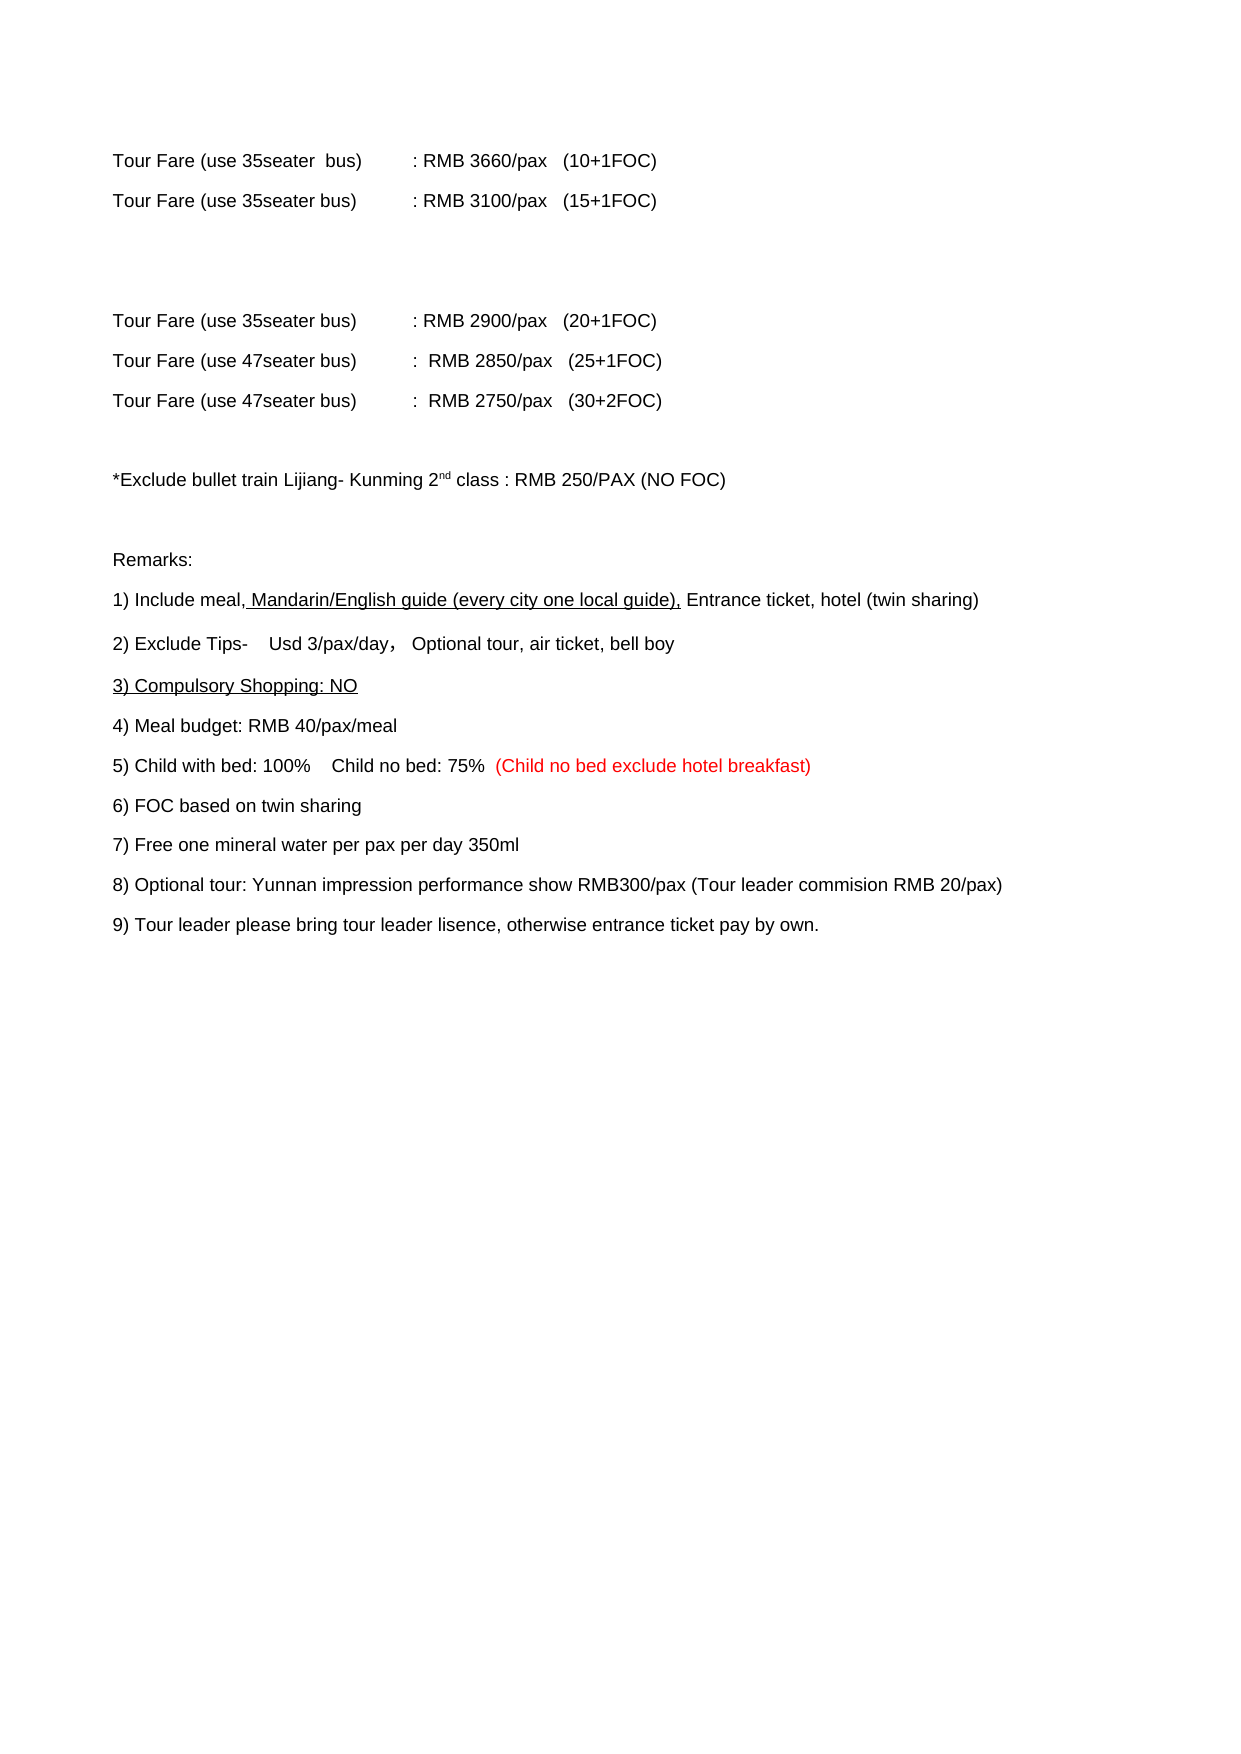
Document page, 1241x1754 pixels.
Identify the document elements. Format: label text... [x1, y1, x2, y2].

text 1) Include meal, Mandarin/English guide (every city one local guide), Entrance ticket, hotel (twin sharing) [112, 589, 1128, 610]
text Tour Fare (use 35seater bus) : RMB 3660/pax (10+1FOC) [112, 150, 1128, 172]
text Tour Fare (use 35seater bus) : RMB 2900/pax (20+1FOC) [112, 309, 1128, 331]
text 2) Exclude Tips- Usd 3/pax/day， Optional tour, air ticket, bell boy [112, 629, 1128, 656]
text 8) Optional tour: Yunnan impression performance show RMB300/pax (Tour leader commision RMB 20/pax) [112, 874, 1128, 896]
text 6) FOC based on twin sharing [112, 794, 1128, 816]
text 3) Compulsory Shopping: NO [112, 675, 1128, 696]
text 7) Free one mineral water per pax per day 350ml [112, 834, 1128, 856]
text Tour Fare (use 47seater bus) : RMB 2750/pax (30+2FOC) [112, 389, 1128, 411]
text 9) Tour leader please bring tour leader lisence, otherwise entrance ticket pay by own. [112, 914, 1128, 936]
text Remarks: [112, 549, 1128, 571]
text Tour Fare (use 35seater bus) : RMB 3100/pax (15+1FOC) [112, 190, 1128, 211]
text 4) Meal budget: RMB 40/pax/meal [112, 714, 1128, 736]
text 5) Child with bed: 100% Child no bed: 75% (Child no bed exclude hotel breakfast) [112, 754, 1128, 776]
text *Exclude bullet train Lijiang- Kunming 2nd class : RMB 250/PAX (NO FOC) [112, 469, 1128, 491]
text Tour Fare (use 47seater bus) : RMB 2850/pax (25+1FOC) [112, 349, 1128, 371]
